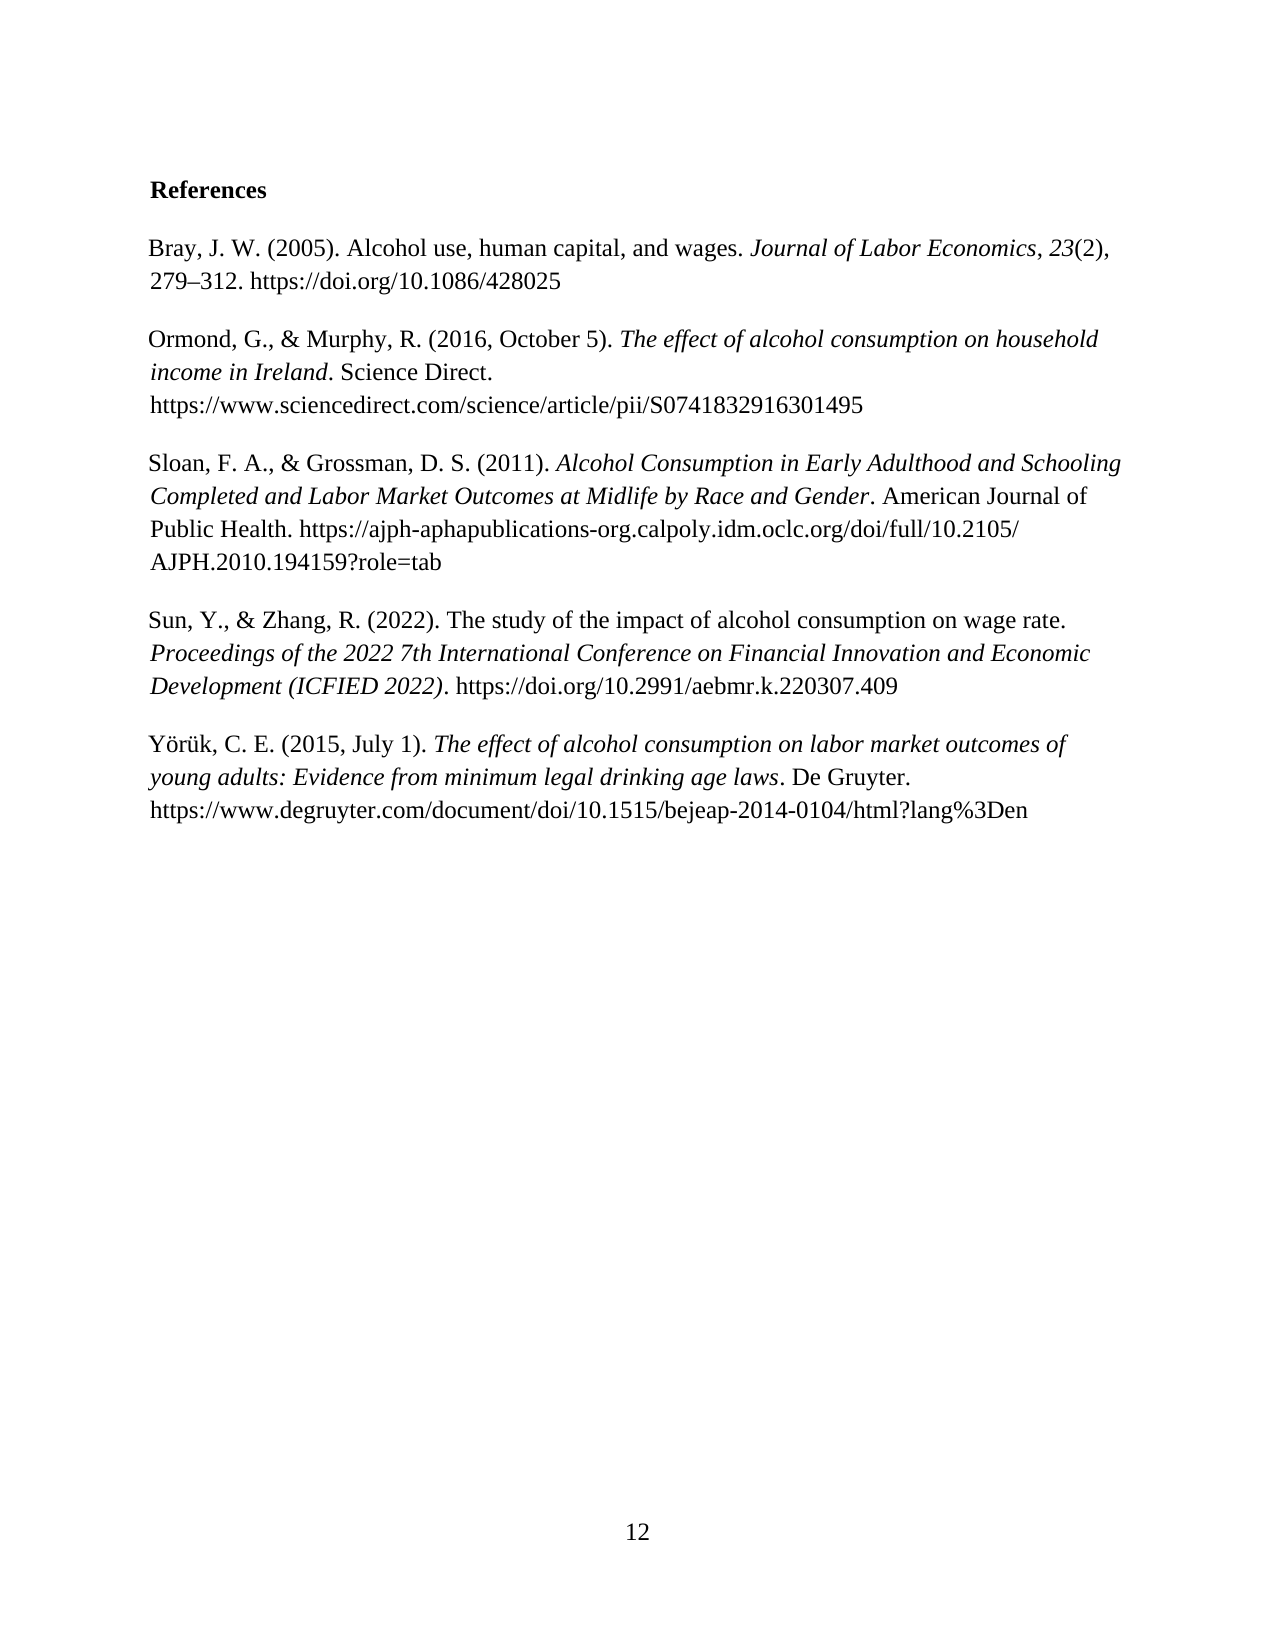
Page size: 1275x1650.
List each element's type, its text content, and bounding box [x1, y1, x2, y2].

text Yörük, C. E. (2015, July 1). The effect of alcohol consumption on labor market outcomes of young adults: Evidence from minimum legal drinking age laws. De Gruyter. https://www.degruyter.com/document/doi/10.1515/bejeap-2014-0104/html?lang%3Den [148, 729, 1125, 824]
text Bray, J. W. (2005). Alcohol use, human capital, and wages. Journal of Labor Economics, 23(2), 279–312. https://doi.org/10.1086/428025 [148, 233, 1125, 295]
text References [150, 175, 1125, 204]
text Ormond, G., & Murphy, R. (2016, October 5). The effect of alcohol consumption on household income in Ireland. Science Direct. https://www.sciencedirect.com/science/article/pii/S0741832916301495 [148, 324, 1125, 419]
text Sun, Y., & Zhang, R. (2022). The study of the impact of alcohol consumption on wage rate. Proceedings of the 2022 7th International Conference on Financial Innovation and Economic Development (ICFIED 2022). https://doi.org/10.2991/aebmr.k.220307.409 [148, 605, 1125, 700]
text Sloan, F. A., & Grossman, D. S. (2011). Alcohol Consumption in Early Adulthood and Schooling Completed and Labor Market Outcomes at Midlife by Race and Gender. American Journal of Public Health. https://ajph-aphapublications-org.calpoly.idm.oclc.org/doi/full/10.2105/AJPH.2010.194159?role=tab [148, 448, 1125, 576]
